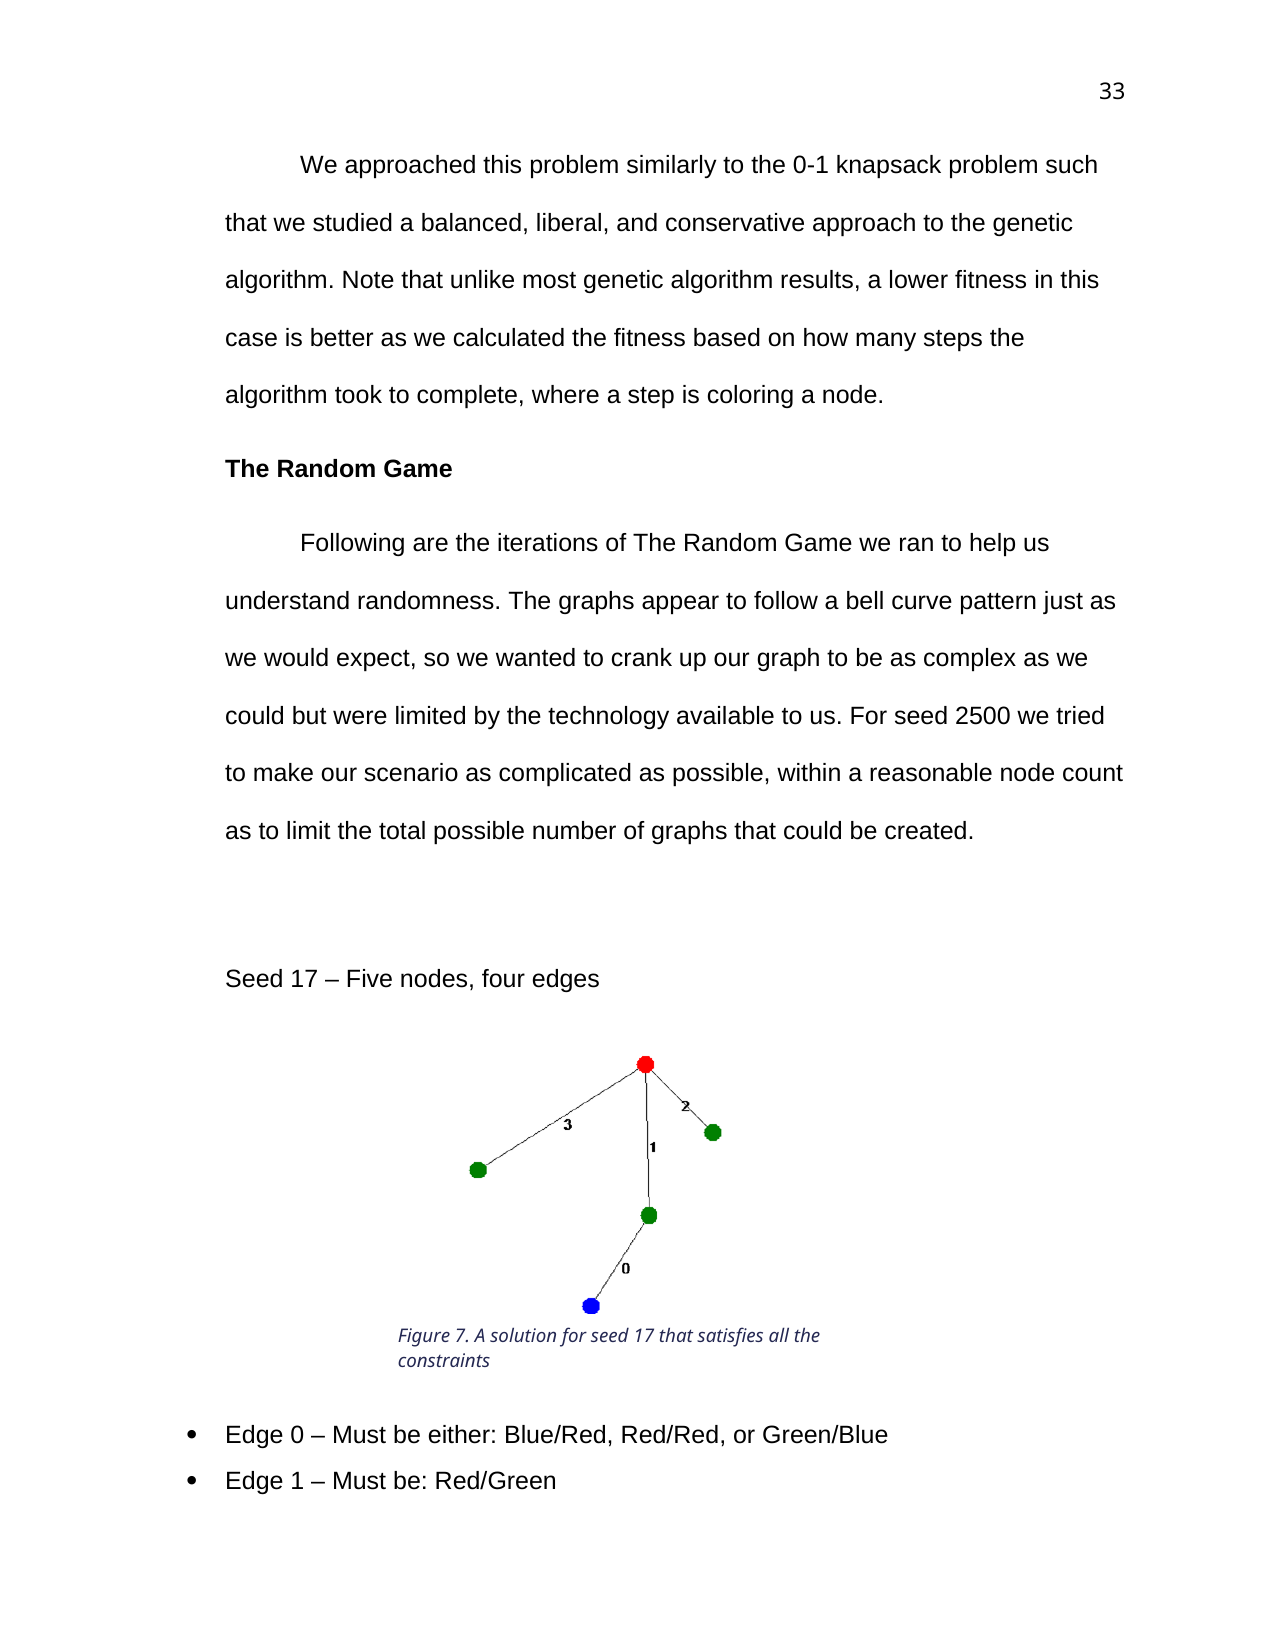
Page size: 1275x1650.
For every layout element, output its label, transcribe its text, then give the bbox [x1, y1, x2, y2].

subtitle The Random Game [225, 454, 1125, 483]
list Edge 1 – Must be: Red/Green [187, 1466, 1125, 1494]
text Seed 17 – Five nodes, four edges [225, 964, 1125, 993]
picture [461, 1022, 744, 1314]
text Following are the iterations of The Random Game we ran to help us understand randomness. The graphs appear to follow a bell curve pattern just as we would expect, so we wanted to crank up our graph to be as complex as we could but were limited by the technology available to us. For seed 2500 we tried to make our scenario as complicated as possible, within a reasonable node count as to limit the total possible number of graphs that could be created. [225, 528, 1125, 844]
list Edge 0 – Must be either: Blue/Red, Red/Red, or Green/Blue [187, 1038, 1125, 1449]
text We approached this problem similarly to the 0-1 knapsack problem such that we studied a balanced, liberal, and conservative approach to the genetic algorithm. Note that unlike most genetic algorithm results, a lower fitness in this case is better as we calculated the fitness based on how many steps the algorithm took to complete, where a step is coloring a node. [225, 150, 1125, 409]
